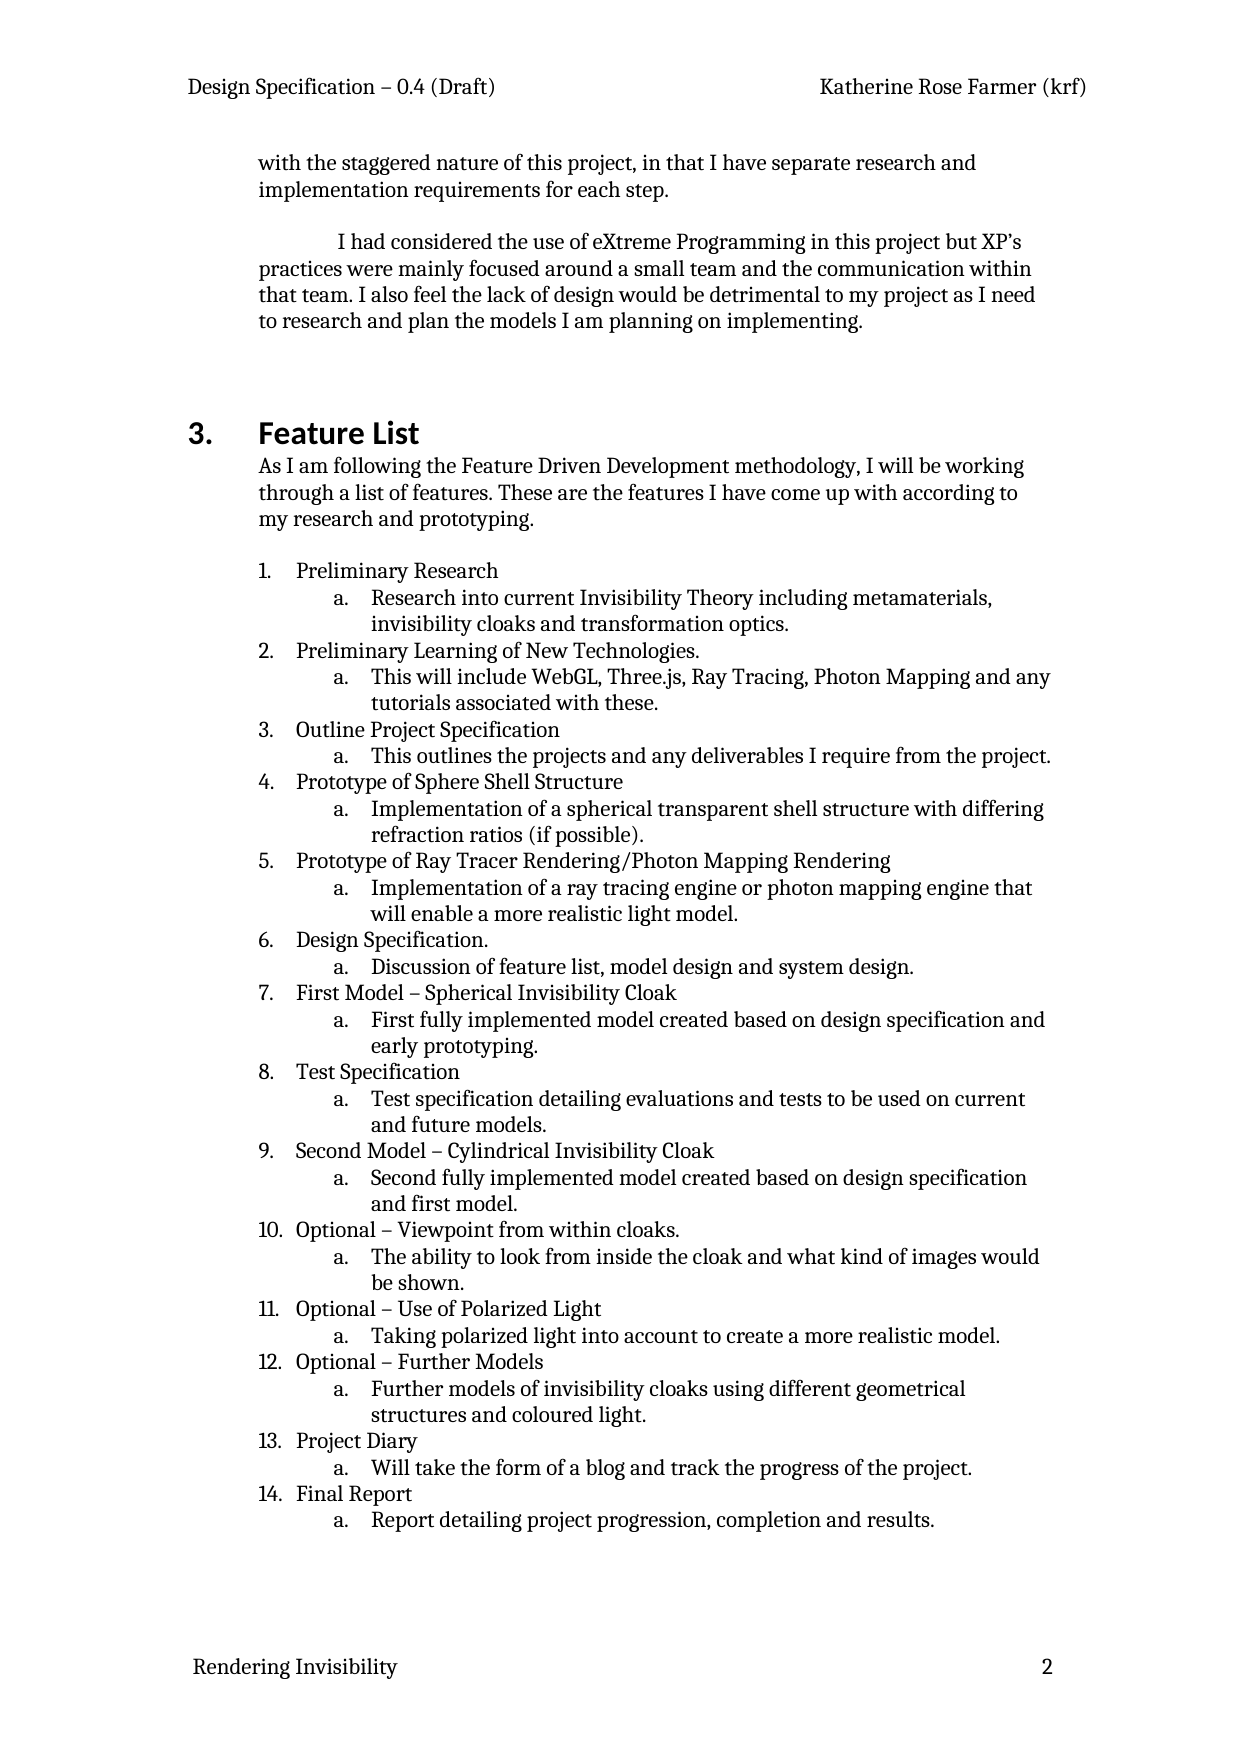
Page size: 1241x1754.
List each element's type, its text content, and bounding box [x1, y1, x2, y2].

list First fully implemented model created based on design specification and early prototyping. [333, 1006, 1053, 1059]
list Taking polarized light into account to create a more realistic model. [333, 1323, 1053, 1349]
list Further models of invisibility cloaks using different geometrical structures and coloured light. [333, 1375, 1053, 1428]
list Implementation of a spherical transparent shell structure with differing refraction ratios (if possible). [333, 796, 1053, 848]
list This outlines the projects and any deliverables I require from the project. [333, 743, 1053, 769]
list Test Specification [258, 1059, 1053, 1085]
list Second Model – Cylindrical Invisibility Cloak [258, 1138, 1053, 1164]
list Design Specification. [258, 927, 1053, 954]
list Preliminary Learning of New Technologies. [258, 637, 1053, 664]
list Optional – Viewpoint from within cloaks. [258, 1217, 1053, 1243]
list Project Diary [258, 1428, 1053, 1454]
list Second fully implemented model created based on design specification and first model. [333, 1164, 1053, 1217]
list Prototype of Sphere Shell Structure [258, 769, 1053, 796]
list First Model – Spherical Invisibility Cloak [258, 980, 1053, 1006]
list Outline Project Specification [258, 716, 1053, 743]
list Discussion of feature list, model design and system design. [333, 954, 1053, 980]
list Implementation of a ray tracing engine or photon mapping engine that will enable a more realistic light model. [333, 874, 1053, 927]
list Prototype of Ray Tracer Rendering/Photon Mapping Rendering [258, 848, 1053, 874]
list Test specification detailing evaluations and tests to be used on current and future models. [333, 1085, 1053, 1138]
text I had considered the use of eXtreme Programming in this project but XP’s practices were mainly focused around a small team and the communication within that team. I also feel the lack of design would be detrimental to my project as I need to research and plan the models I am planning on implementing. [258, 229, 1053, 334]
subtitle Feature List [187, 412, 1053, 453]
list Research into current Invisibility Theory including metamaterials, invisibility cloaks and transformation optics. [333, 585, 1053, 637]
list This will include WebGL, Three.js, Ray Tracing, Photon Mapping and any tutorials associated with these. [333, 664, 1053, 716]
list Optional – Further Models [258, 1349, 1053, 1375]
list Final Report [258, 1481, 1053, 1507]
list Preliminary Research [258, 558, 1053, 585]
list Optional – Use of Polarized Light [258, 1296, 1053, 1323]
list Will take the form of a blog and track the progress of the project. [333, 1454, 1053, 1481]
list The ability to look from inside the cloak and what kind of images would be shown. [333, 1243, 1053, 1296]
list Report detailing project progression, completion and results. [333, 1507, 1053, 1533]
